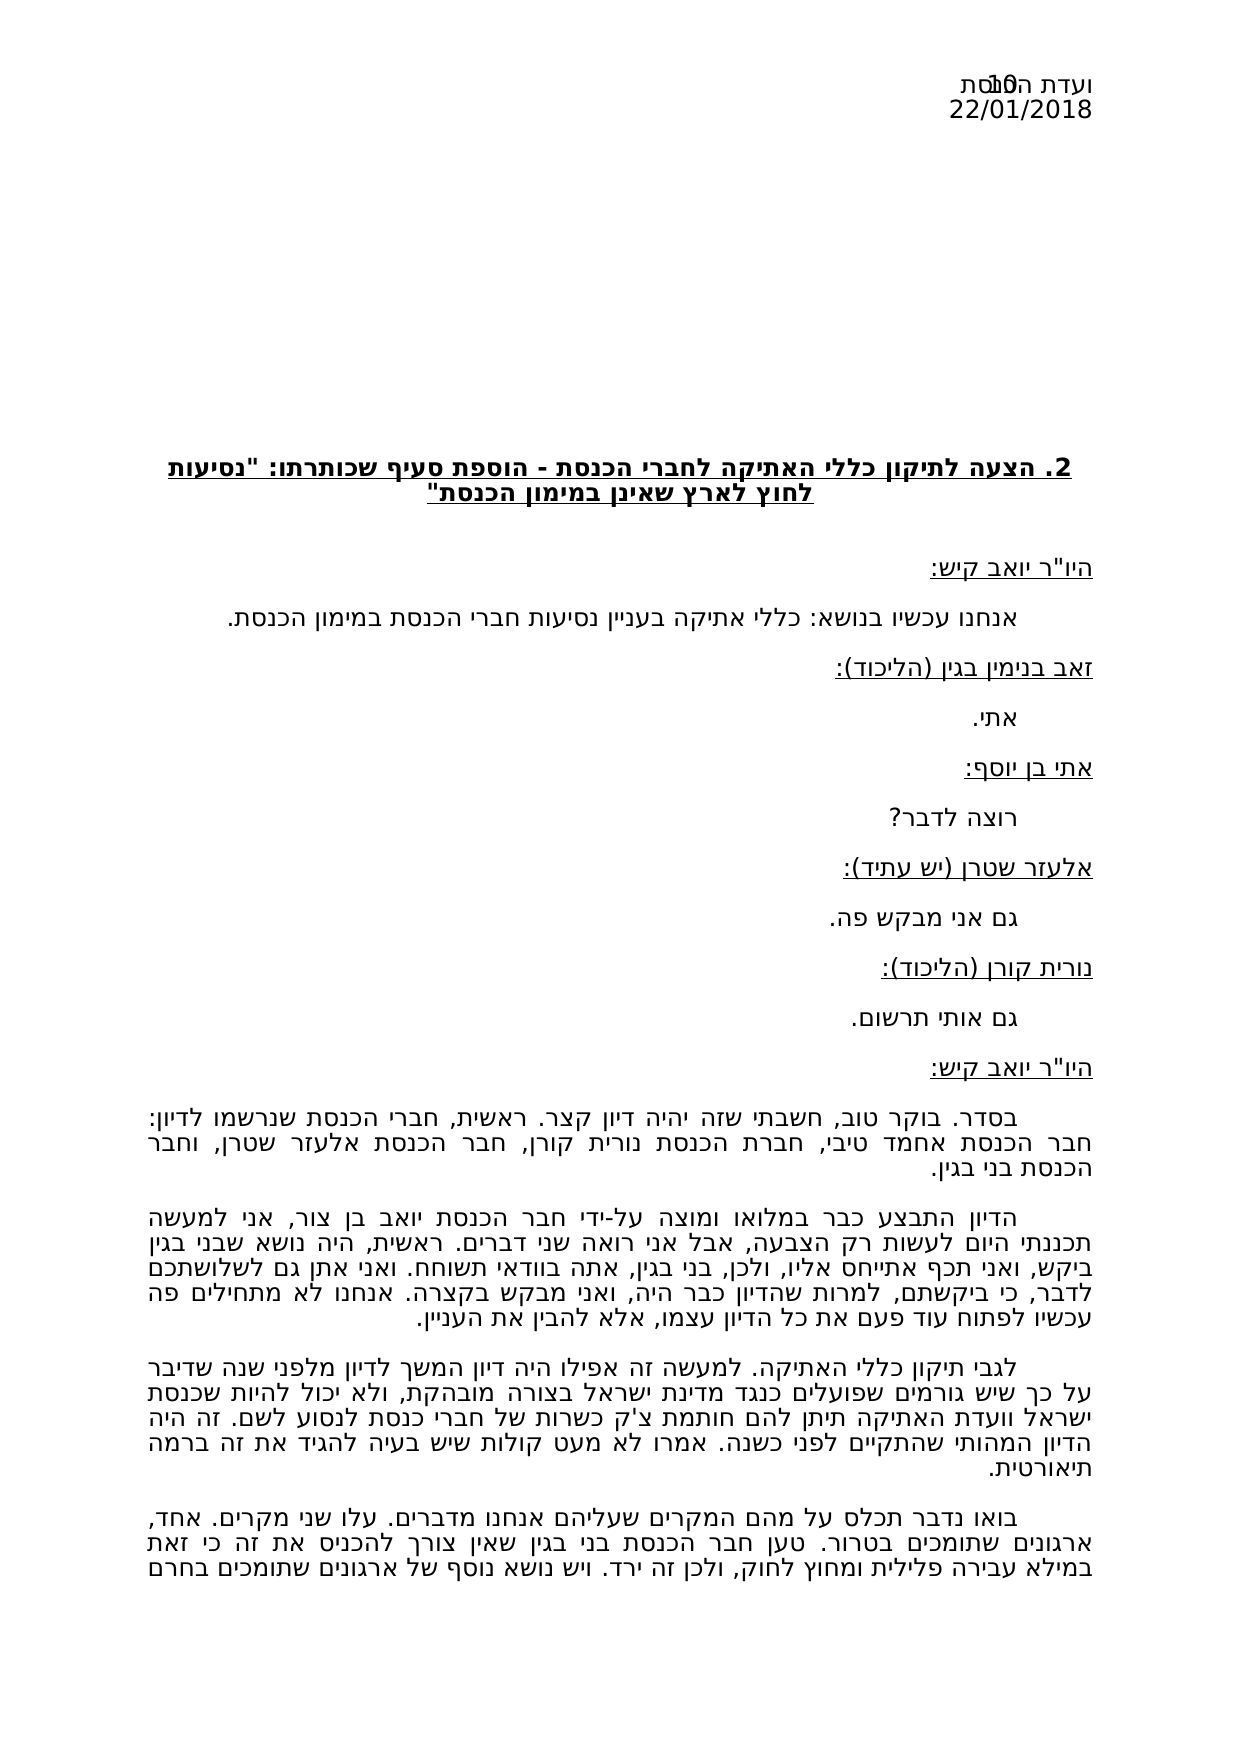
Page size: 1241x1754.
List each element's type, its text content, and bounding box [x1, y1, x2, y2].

text אלעזר שטרן (יש עתיד): [147, 856, 1093, 881]
text לגבי תיקון כללי האתיקה. למעשה זה אפילו היה דיון המשך לדיון מלפני שנה שדיבר על כך שיש גורמים שפועלים כנגד מדינת ישראל בצורה מובהקת, ולא יכול להיות שכנסת ישראל וועדת האתיקה תיתן להם חותמת צ'ק כשרות של חברי כנסת לנסוע לשם. זה היה הדיון המהותי שהתקיים לפני כשנה. אמרו לא מעט קולות שיש בעיה להגיד את זה ברמה תיאורטית. [147, 1356, 1093, 1481]
text רוצה לדבר? [147, 806, 1093, 831]
text היו"ר יואב קיש: [147, 1056, 1093, 1081]
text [147, 1506, 1093, 1581]
text גם אותי תרשום. [147, 1006, 1093, 1031]
text נורית קורן (הליכוד): [147, 956, 1093, 981]
text גם אני מבקש פה. [147, 906, 1093, 931]
text בסדר. בוקר טוב, חשבתי שזה יהיה דיון קצר. ראשית, חברי הכנסת שנרשמו לדיון: חבר הכנסת אחמד טיבי, חברת הכנסת נורית קורן, חבר הכנסת אלעזר שטרן, וחבר הכנסת בני בגין. [147, 1106, 1093, 1181]
text אנחנו עכשיו בנושא: כללי אתיקה בעניין נסיעות חברי הכנסת במימון הכנסת. [147, 606, 1093, 631]
text היו"ר יואב קיש: [147, 556, 1093, 581]
text אתי בן יוסף: [147, 756, 1093, 781]
text זאב בנימין בגין (הליכוד): [147, 656, 1093, 681]
text הדיון התבצע כבר במלואו ומוצה על-ידי חבר הכנסת יואב בן צור, אני למעשה תכננתי היום לעשות רק הצבעה, אבל אני רואה שני דברים. ראשית, היה נושא שבני בגין ביקש, ואני תכף אתייחס אליו, ולכן, בני בגין, אתה בוודאי תשוחח. ואני אתן גם לשלושתכם לדבר, כי ביקשתם, למרות שהדיון כבר היה, ואני מבקש בקצרה. אנחנו לא מתחילים פה עכשיו לפתוח עוד פעם את כל הדיון עצמו, אלא להבין את העניין. [147, 1206, 1093, 1331]
text 2. הצעה לתיקון כללי האתיקה לחברי הכנסת - הוספת סעיף שכותרתו: "נסיעות לחוץ לארץ שאינן במימון הכנסת" [147, 456, 1093, 506]
text אתי. [147, 706, 1093, 731]
